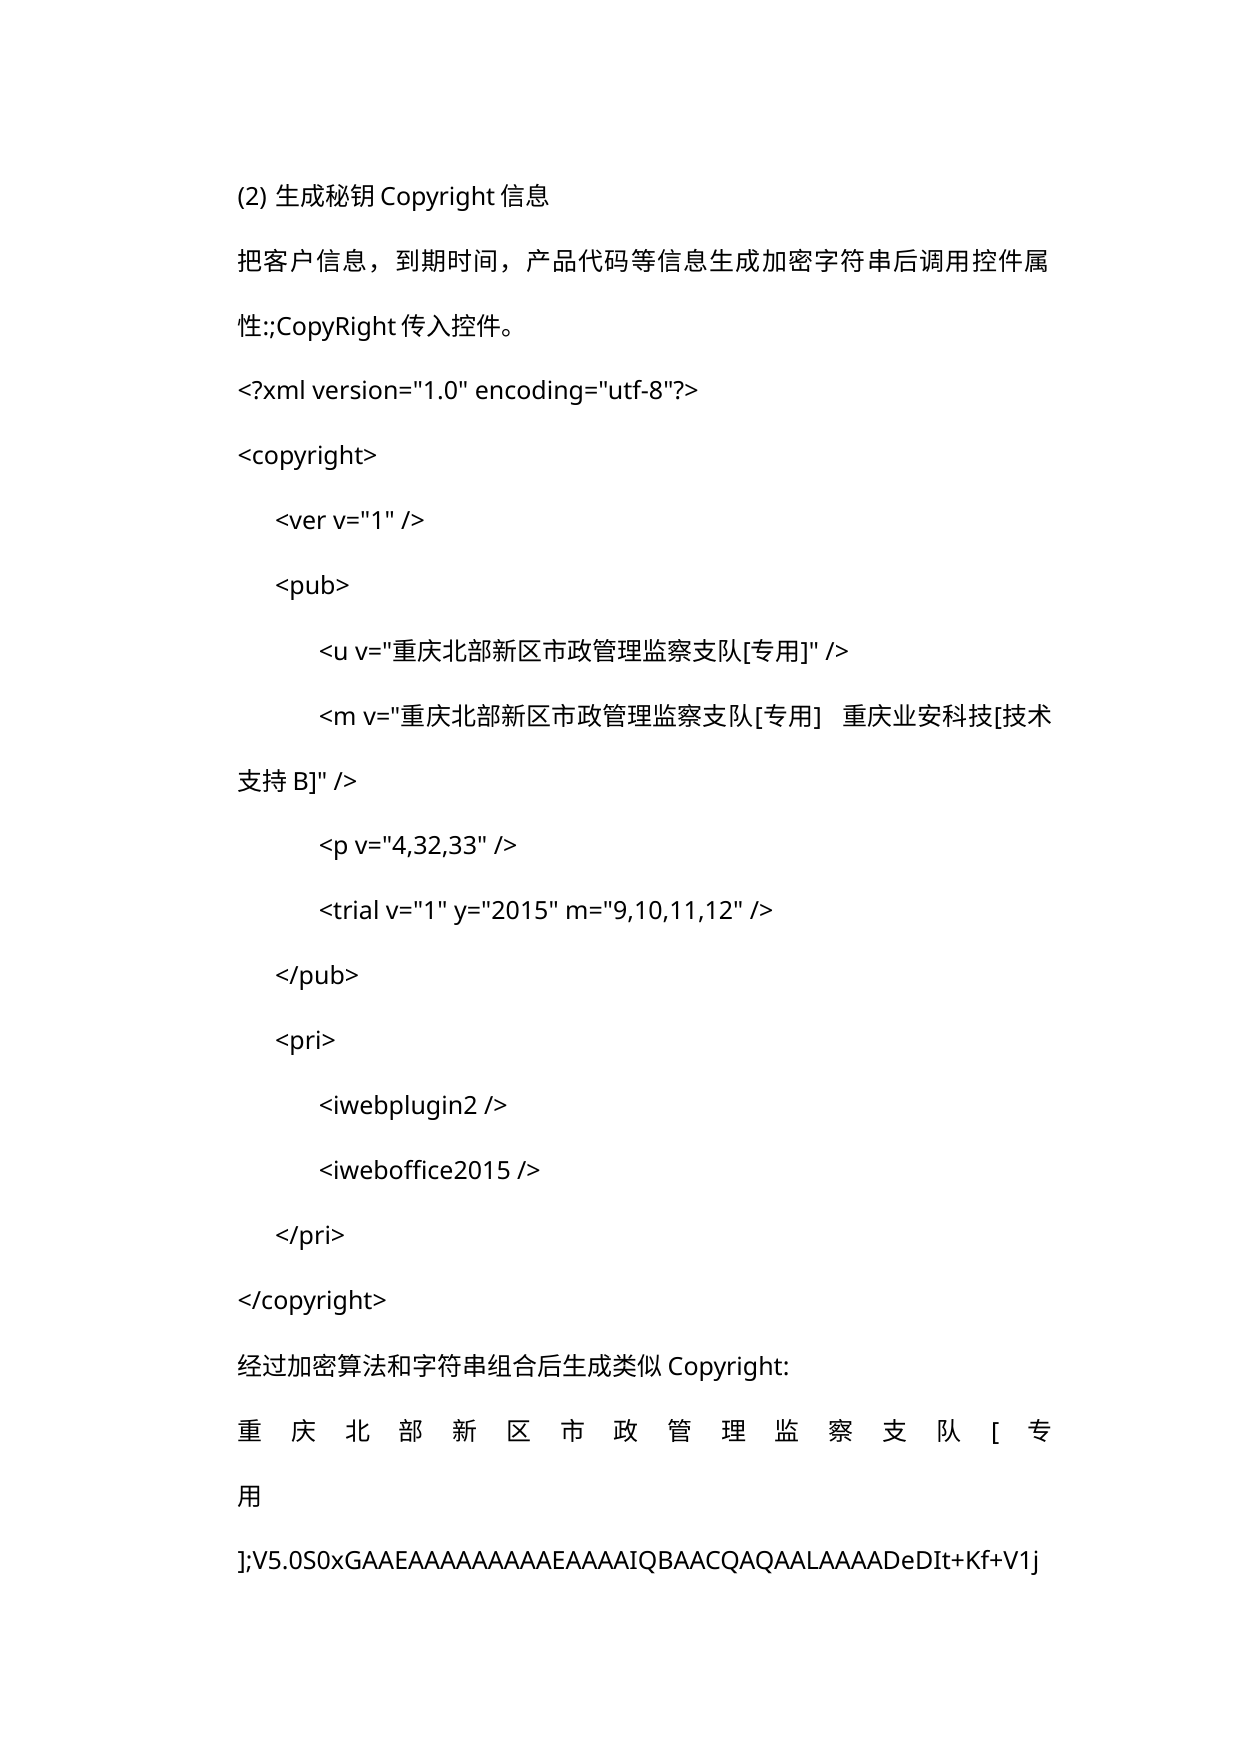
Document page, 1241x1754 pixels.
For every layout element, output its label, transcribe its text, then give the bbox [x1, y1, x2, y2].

text </pri> [237, 1202, 1053, 1267]
text </pub> [237, 942, 1053, 1007]
text <u v="重庆北部新区市政管理监察支队[专用]" /> [237, 617, 1053, 682]
text <m v="重庆北部新区市政管理监察支队[专用] 重庆业安科技[技术支持B]" /> [237, 682, 1053, 812]
text <pub> [237, 552, 1053, 617]
text 经过加密算法和字符串组合后生成类似Copyright: [237, 1332, 1053, 1397]
text <ver v="1" /> [237, 487, 1053, 552]
text 把客户信息，到期时间，产品代码等信息生成加密字符串后调用控件属性:;CopyRight传入控件。 [237, 227, 1053, 357]
text <iweboffice2015 /> [237, 1137, 1053, 1202]
text </copyright> [237, 1267, 1053, 1332]
list 生成秘钥Copyright信息 [237, 162, 1053, 227]
text <p v="4,32,33" /> [237, 812, 1053, 877]
text <trial v="1" y="2015" m="9,10,11,12" /> [237, 877, 1053, 942]
text <copyright> [237, 422, 1053, 487]
text <?xml version="1.0" encoding="utf-8"?> [237, 357, 1053, 422]
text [237, 1397, 1053, 1592]
text <iwebplugin2 /> [237, 1072, 1053, 1137]
text <pri> [237, 1007, 1053, 1072]
